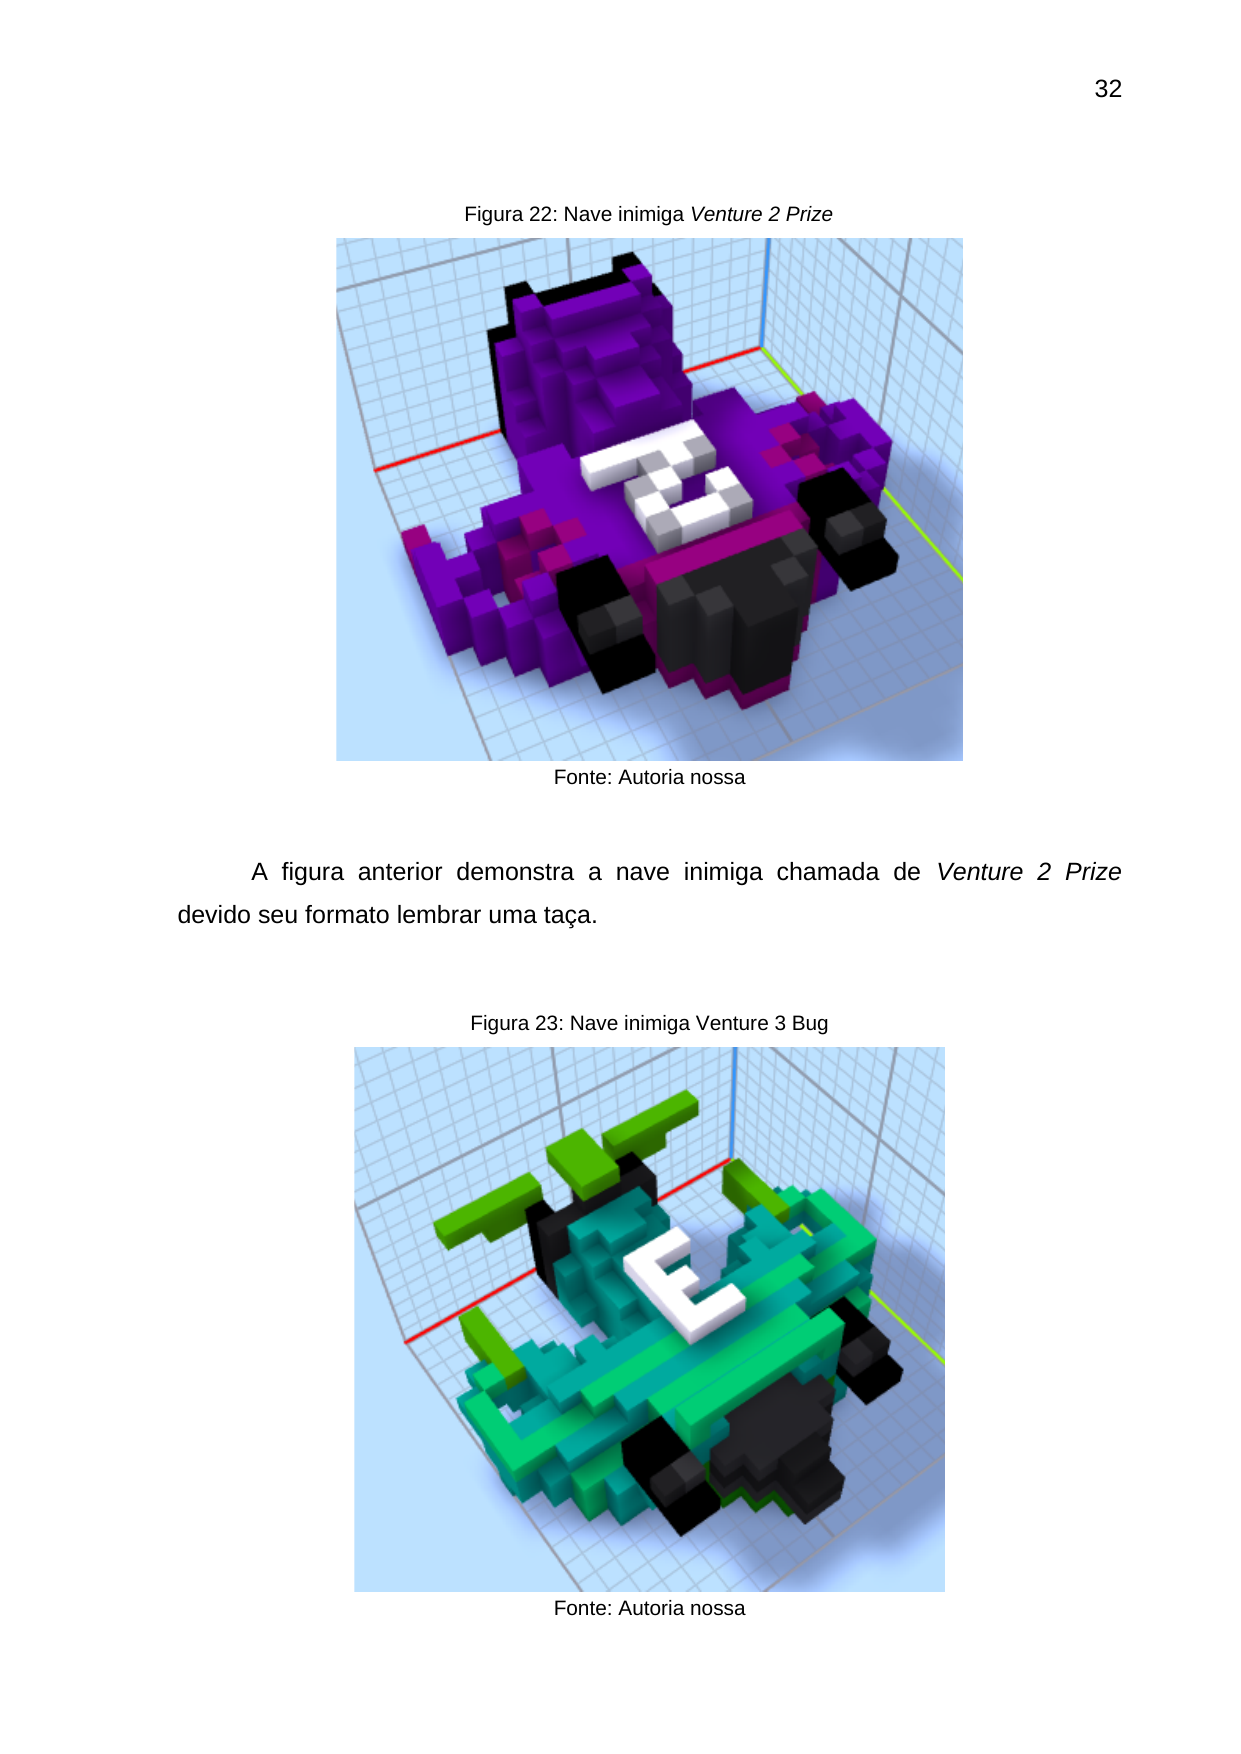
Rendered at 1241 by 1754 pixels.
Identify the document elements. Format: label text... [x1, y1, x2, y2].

picture [336, 238, 963, 761]
picture [354, 1047, 945, 1592]
text Fonte: Autoria nossa [177, 765, 1122, 789]
text Fonte: Autoria nossa [177, 1596, 1122, 1620]
text A figura anterior demonstra a nave inimiga chamada de Venture 2 Prize devido seu formato lembrar uma taça. [177, 857, 1122, 929]
